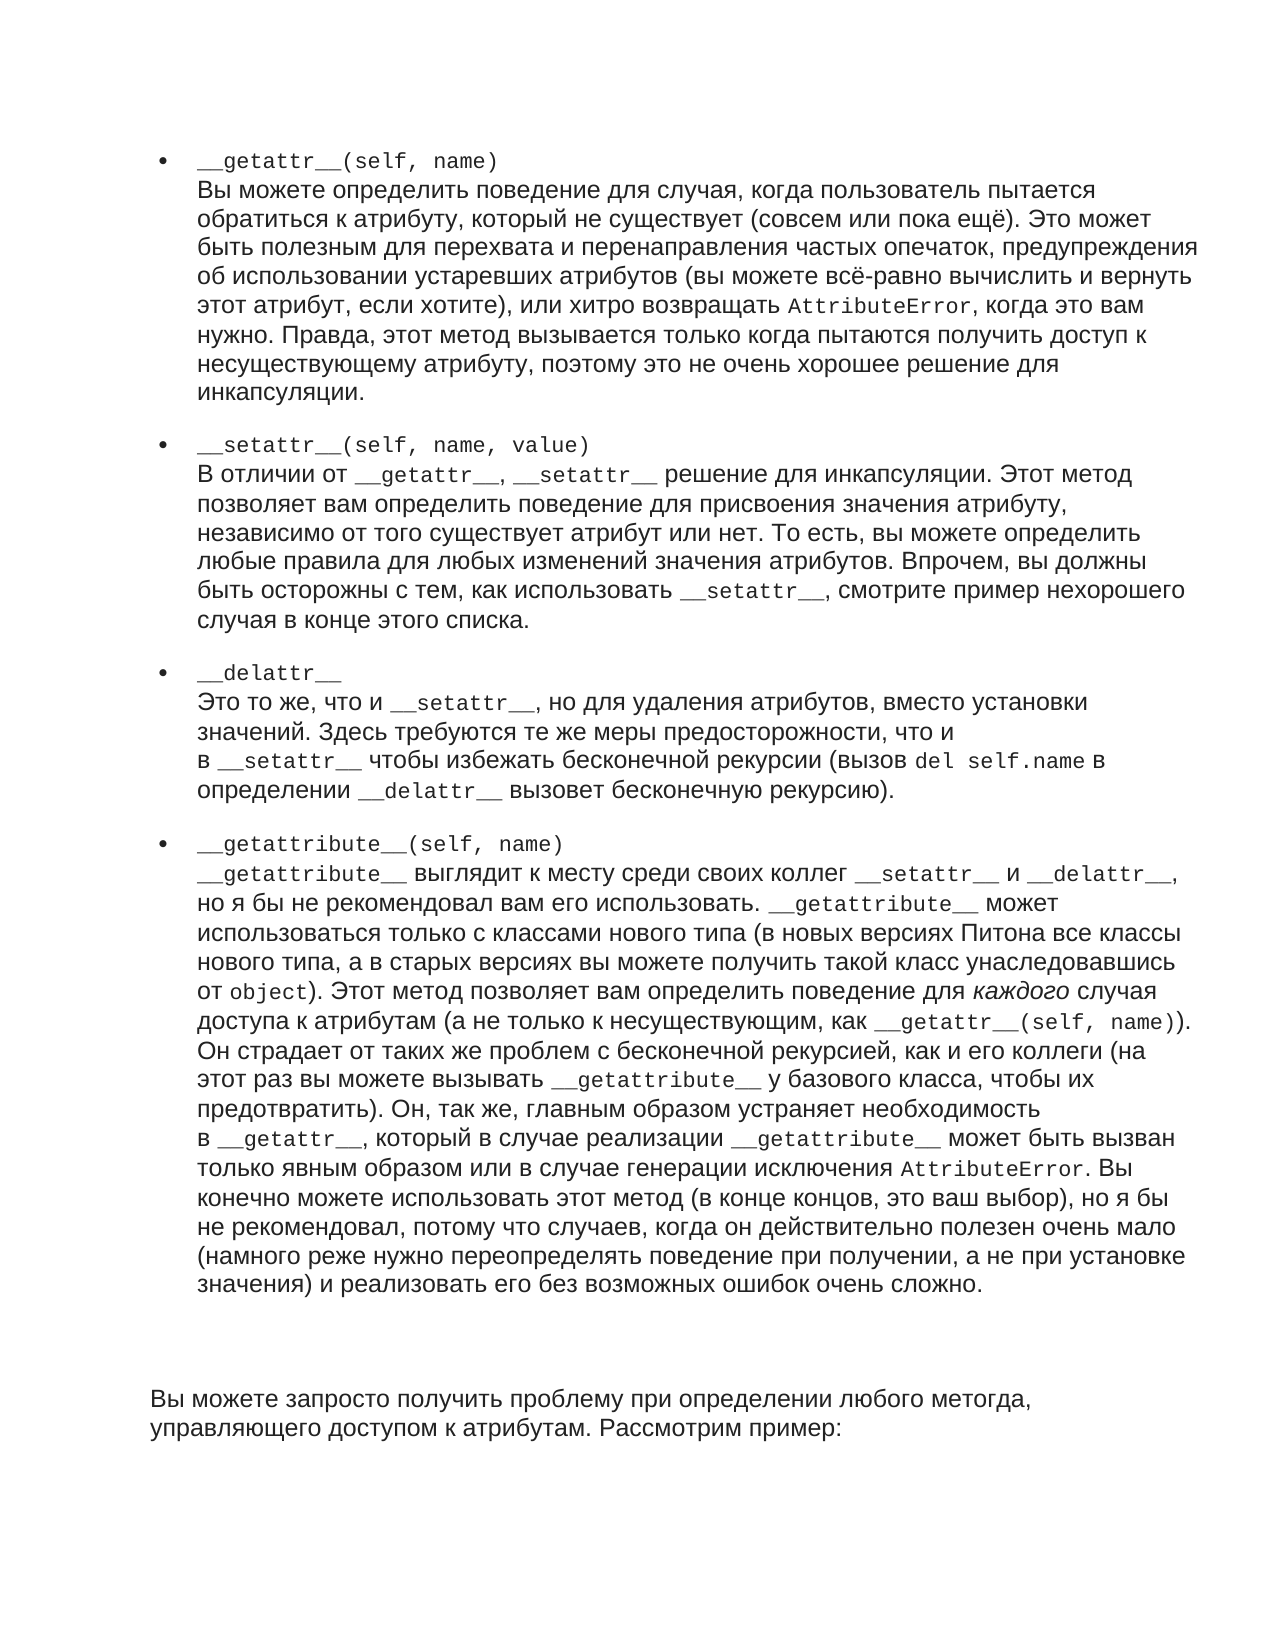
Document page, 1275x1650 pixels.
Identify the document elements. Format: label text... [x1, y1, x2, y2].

list __setattr__(self, name, value) В отличии от __getattr__, __setattr__ решение для инкапсуляции. Этот метод позволяет вам определить поведение для присвоения значения атрибуту, независимо от того существует атрибут или нет. То есть, вы можете определить любые правила для любых изменений значения атрибутов. Впрочем, вы должны быть осторожны с тем, как использовать __setattr__, смотрите пример нехорошего случая в конце этого списка. [159, 434, 1200, 662]
list __delattr__ Это то же, что и __setattr__, но для удаления атрибутов, вместо установки значений. Здесь требуются те же меры предосторожности, что и в __setattr__ чтобы избежать бесконечной рекурсии (вызов del self.name в определении __delattr__ вызовет бесконечную рекурсию). [159, 662, 1200, 833]
text Вы можете запросто получить проблему при определении любого метогда, управляющего доступом к атрибутам. Рассмотрим пример: [150, 1355, 1200, 1498]
list __getattr__(self, name) Вы можете определить поведение для случая, когда пользователь пытается обратиться к атрибуту, который не существует (совсем или пока ещё). Это может быть полезным для перехвата и перенаправления частых опечаток, предупреждения об использовании устаревших атрибутов (вы можете всё-равно вычислить и вернуть этот атрибут, если хотите), или хитро возвращать AttributeError, когда это вам нужно. Правда, этот метод вызывается только когда пытаются получить доступ к несуществующему атрибуту, поэтому это не очень хорошее решение для инкапсуляции. [159, 150, 1200, 434]
list __getattribute__(self, name) __getattribute__ выглядит к месту среди своих коллег __setattr__ и __delattr__, но я бы не рекомендовал вам его использовать. __getattribute__ может использоваться только с классами нового типа (в новых версиях Питона все классы нового типа, а в старых версиях вы можете получить такой класс унаследовавшись от object). Этот метод позволяет вам определить поведение для каждого случая доступа к атрибутам (а не только к несуществующим, как __getattr__(self, name)). Он страдает от таких же проблем с бесконечной рекурсией, как и его коллеги (на этот раз вы можете вызывать __getattribute__ у базового класса, чтобы их предотвратить). Он, так же, главным образом устраняет необходимость в __getattr__, который в случае реализации __getattribute__ может быть вызван только явным образом или в случае генерации исключения AttributeError. Вы конечно можете использовать этот метод (в конце концов, это ваш выбор), но я бы не рекомендовал, потому что случаев, когда он действительно полезен очень мало (намного реже нужно переопределять поведение при получении, а не при установке значения) и реализовать его без возможных ошибок очень сложно. [159, 833, 1200, 1326]
